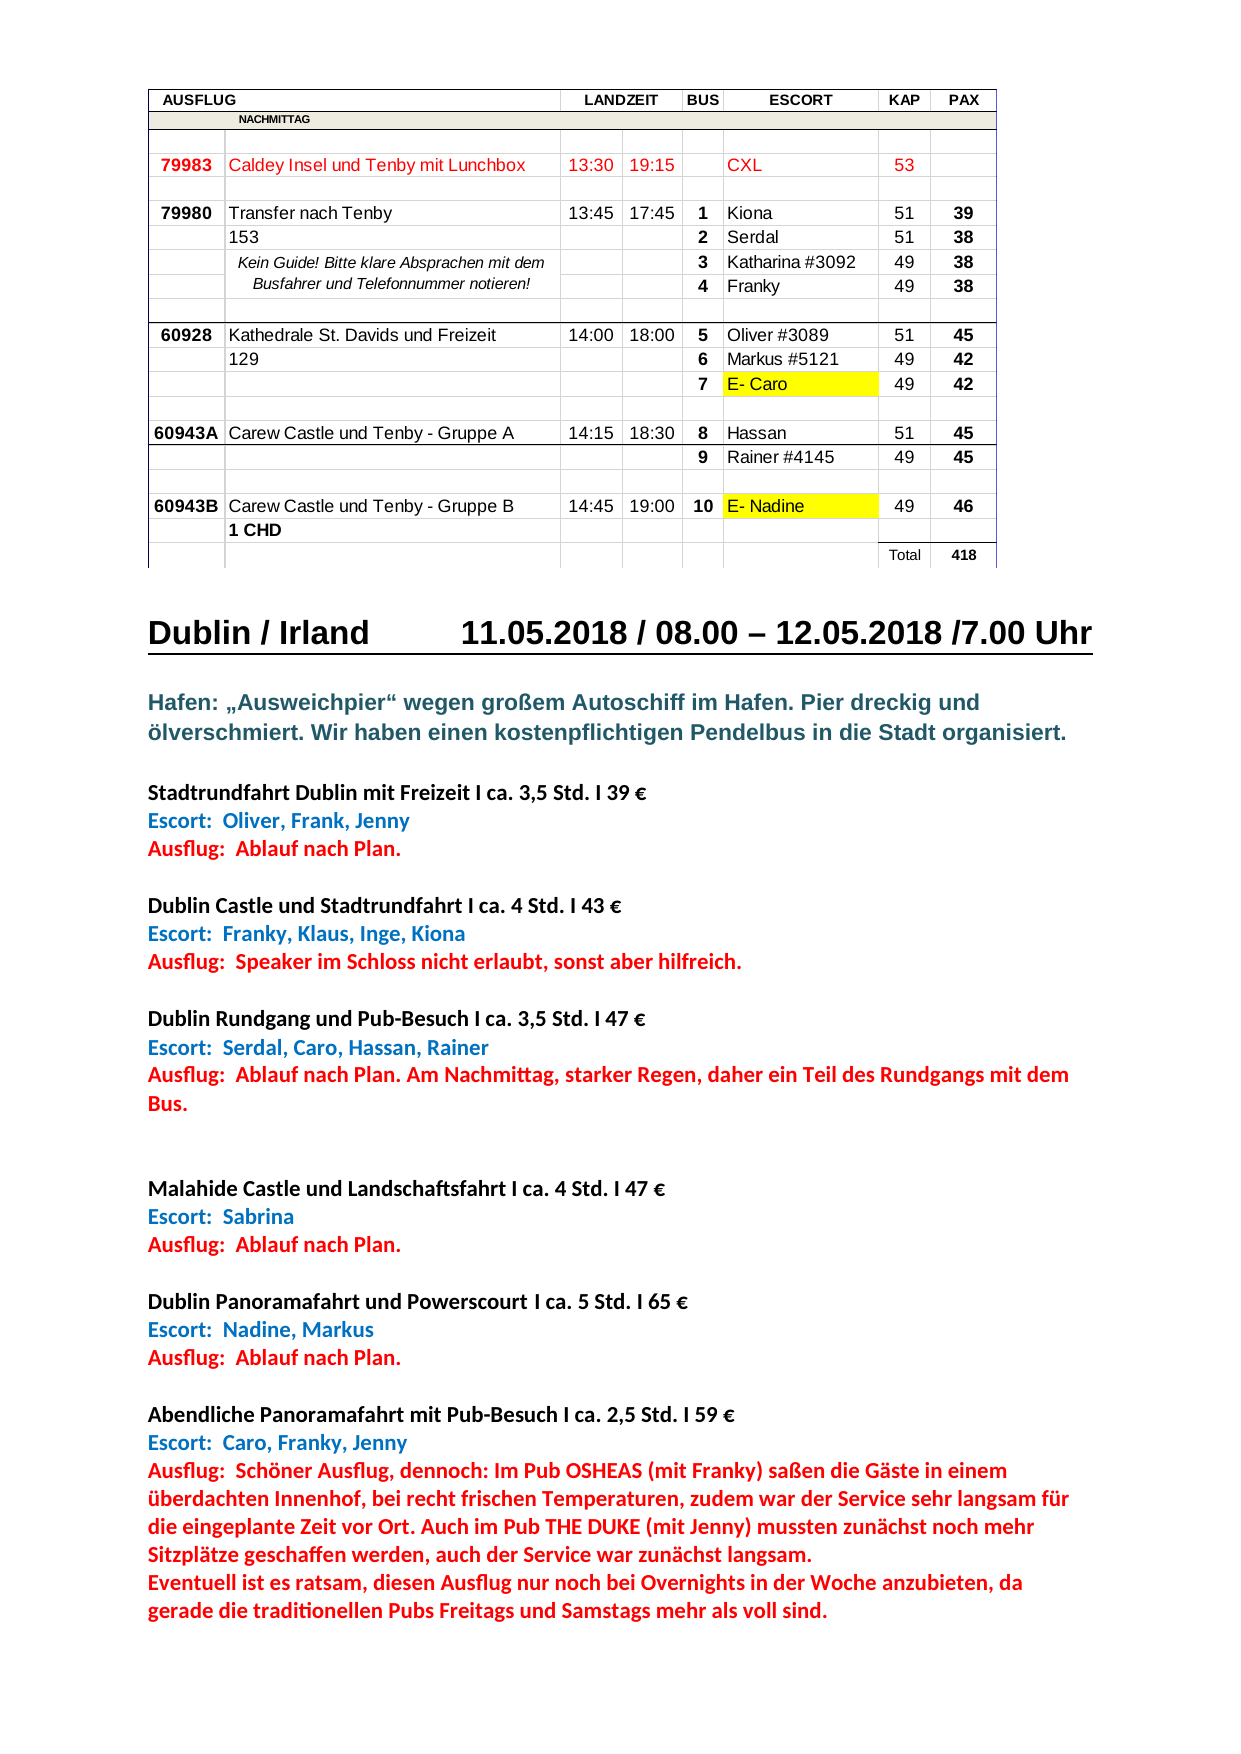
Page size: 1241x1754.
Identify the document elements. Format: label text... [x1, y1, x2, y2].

text Escort: Serdal, Caro, Hassan, Rainer [148, 1033, 1093, 1061]
text Ausflug: Ablauf nach Plan. [148, 834, 1093, 862]
subtitle Dublin Panoramafahrt und Powerscourt I ca. 5 Std. I 65 € [148, 1287, 1093, 1315]
text Hafen: „Ausweichpier“ wegen großem Autoschiff im Hafen. Pier dreckig und ölverschmiert. Wir haben einen kostenpflichtigen Pendelbus in die Stadt organisiert. [148, 688, 1093, 745]
subtitle Dublin Castle und Stadtrundfahrt I ca. 4 Std. I 43 € [148, 891, 1093, 919]
text Ausflug: Ablauf nach Plan. Am Nachmittag, starker Regen, daher ein Teil des Rundgangs mit dem Bus. [148, 1061, 1093, 1117]
subtitle Dublin Rundgang und Pub-Besuch I ca. 3,5 Std. I 47 € [148, 1004, 1093, 1033]
text Ausflug: Schöner Ausflug, dennoch: Im Pub OSHEAS (mit Franky) saßen die Gäste in einem überdachten Innenhof, bei recht frischen Temperaturen, zudem war der Service sehr langsam für die eingeplante Zeit vor Ort. Auch im Pub THE DUKE (mit Jenny) mussten zunächst noch mehr Sitzplätze geschaffen werden, auch der Service war zunächst langsam. [148, 1456, 1093, 1568]
text Eventuell ist es ratsam, diesen Ausflug nur noch bei Overnights in der Woche anzubieten, da gerade die traditionellen Pubs Freitags und Samstags mehr als voll sind. [148, 1568, 1093, 1624]
subtitle Abendliche Panoramafahrt mit Pub-Besuch I ca. 2,5 Std. I 59 € [148, 1400, 1093, 1428]
text Ausflug: Ablauf nach Plan. [148, 1343, 1093, 1371]
text Escort: Sabrina [148, 1202, 1093, 1230]
text Escort: Caro, Franky, Jenny [148, 1428, 1093, 1456]
text Escort: Oliver, Frank, Jenny [148, 806, 1093, 834]
text Escort: Franky, Klaus, Inge, Kiona [148, 919, 1093, 947]
subtitle Malahide Castle und Landschaftsfahrt I ca. 4 Std. I 47 € [148, 1174, 1093, 1202]
subtitle Dublin / Irland 11.05.2018 / 08.00 – 12.05.2018 /7.00 Uhr [148, 613, 1093, 653]
subtitle Stadtrundfahrt Dublin mit Freizeit I ca. 3,5 Std. I 39 € [148, 778, 1093, 806]
text Escort: Nadine, Markus [148, 1315, 1093, 1343]
text Ausflug: Speaker im Schloss nicht erlaubt, sonst aber hilfreich. [148, 947, 1093, 975]
text Ausflug: Ablauf nach Plan. [148, 1230, 1093, 1258]
